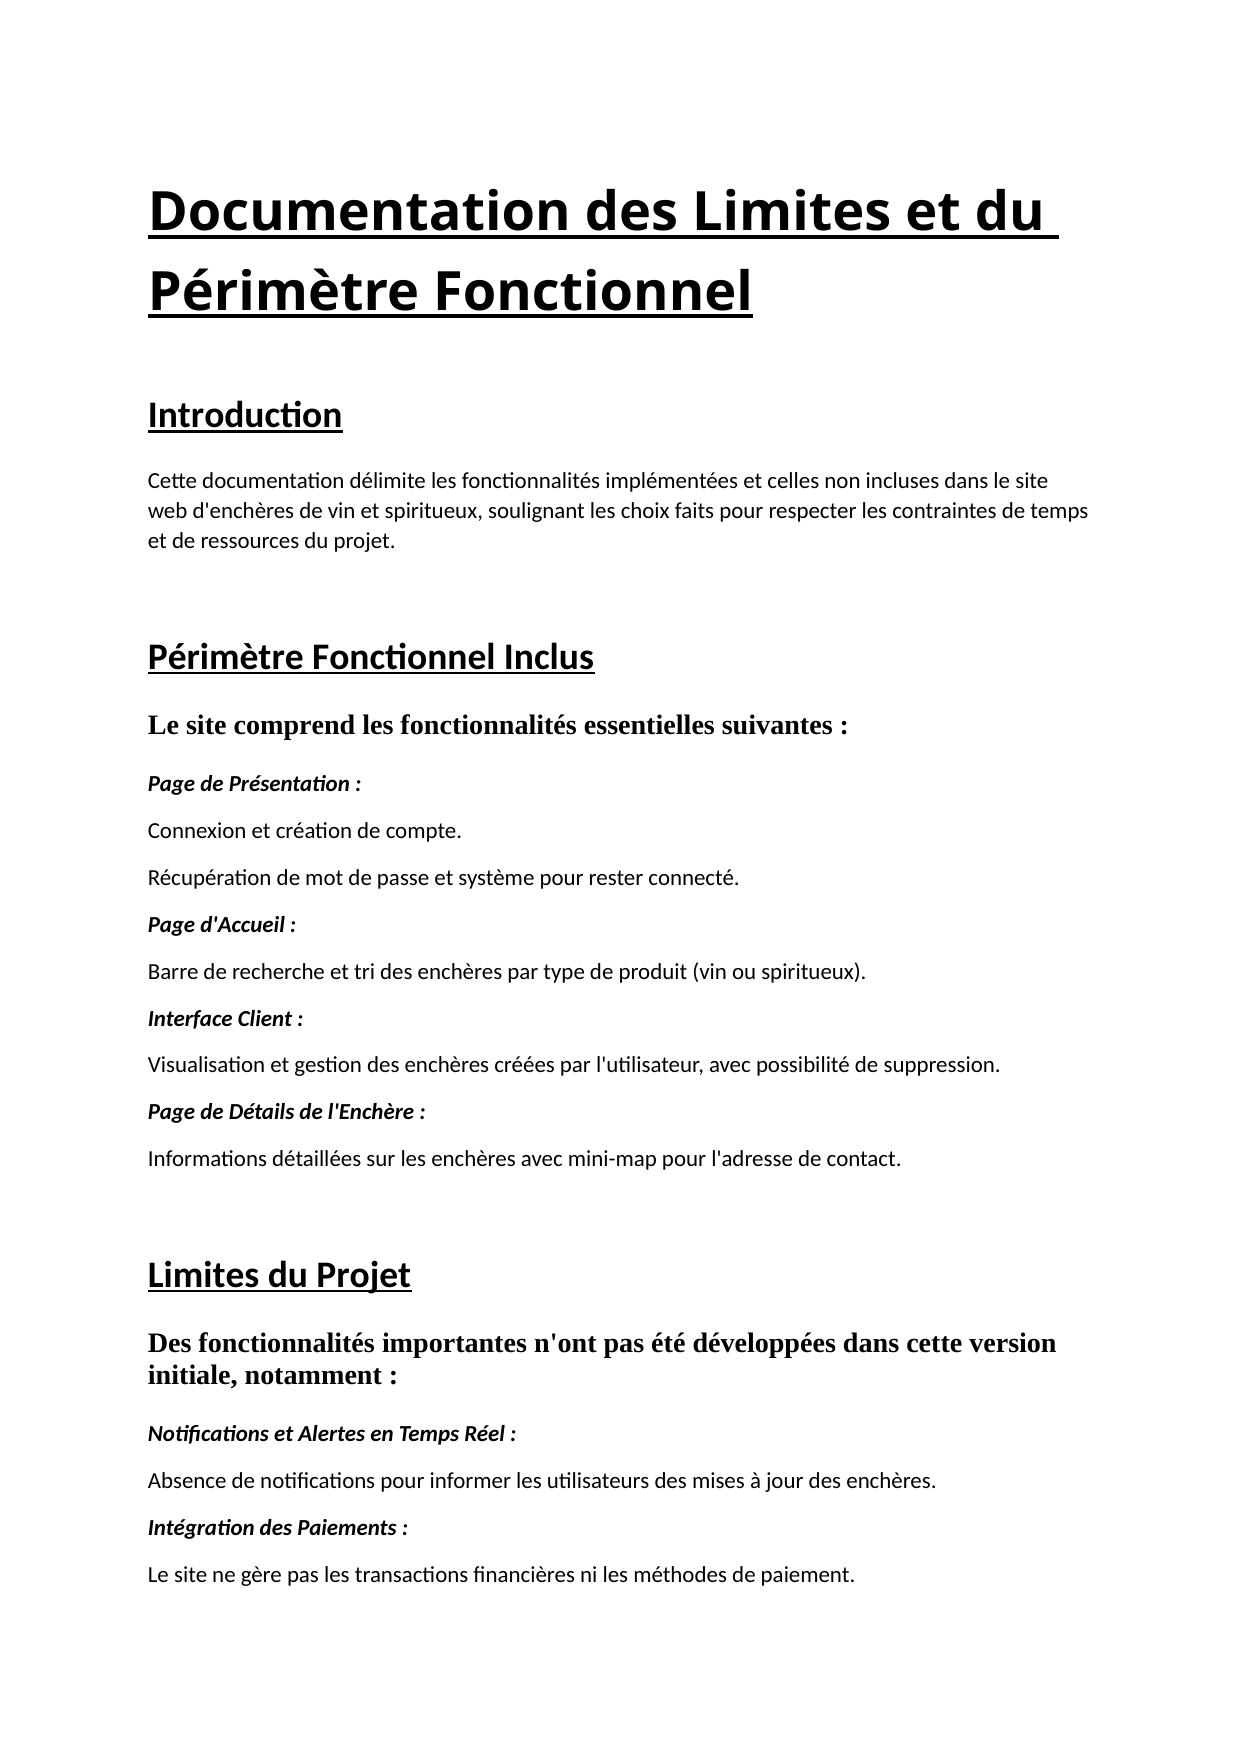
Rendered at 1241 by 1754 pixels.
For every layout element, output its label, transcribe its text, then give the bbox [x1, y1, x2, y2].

subtitle Des fonctionnalités importantes n'ont pas été développées dans cette version initiale, notamment : [148, 1326, 1093, 1390]
text Notifications et Alertes en Temps Réel : [148, 1419, 1093, 1448]
text Visualisation et gestion des enchères créées par l'utilisateur, avec possibilité de suppression. [148, 1051, 1093, 1079]
text Connexion et création de compte. [148, 816, 1093, 844]
text Interface Client : [148, 1004, 1093, 1032]
text Informations détaillées sur les enchères avec mini-map pour l'adresse de contact. [148, 1144, 1093, 1172]
text Intégration des Paiements : [148, 1513, 1093, 1541]
text Absence de notifications pour informer les utilisateurs des mises à jour des enchères. [148, 1466, 1093, 1494]
text Page de Détails de l'Enchère : [148, 1097, 1093, 1126]
text Le site ne gère pas les transactions financières ni les méthodes de paiement. [148, 1560, 1093, 1588]
text Récupération de mot de passe et système pour rester connecté. [148, 863, 1093, 891]
subtitle Le site comprend les fonctionnalités essentielles suivantes : [148, 708, 1093, 740]
text Page de Présentation : [148, 769, 1093, 797]
text Barre de recherche et tri des enchères par type de produit (vin ou spiritueux). [148, 957, 1093, 985]
subtitle Introduction [148, 391, 1093, 437]
subtitle Limites du Projet [148, 1251, 1093, 1296]
text Page d'Accueil : [148, 910, 1093, 938]
text Cette documentation délimite les fonctionnalités implémentées et celles non incluses dans le site web d'enchères de vin et spiritueux, soulignant les choix faits pour respecter les contraintes de temps et de ressources du projet. [148, 466, 1093, 554]
subtitle Périmètre Fonctionnel Inclus [148, 633, 1093, 679]
subtitle Documentation des Limites et du Périmètre Fonctionnel [148, 173, 1093, 326]
